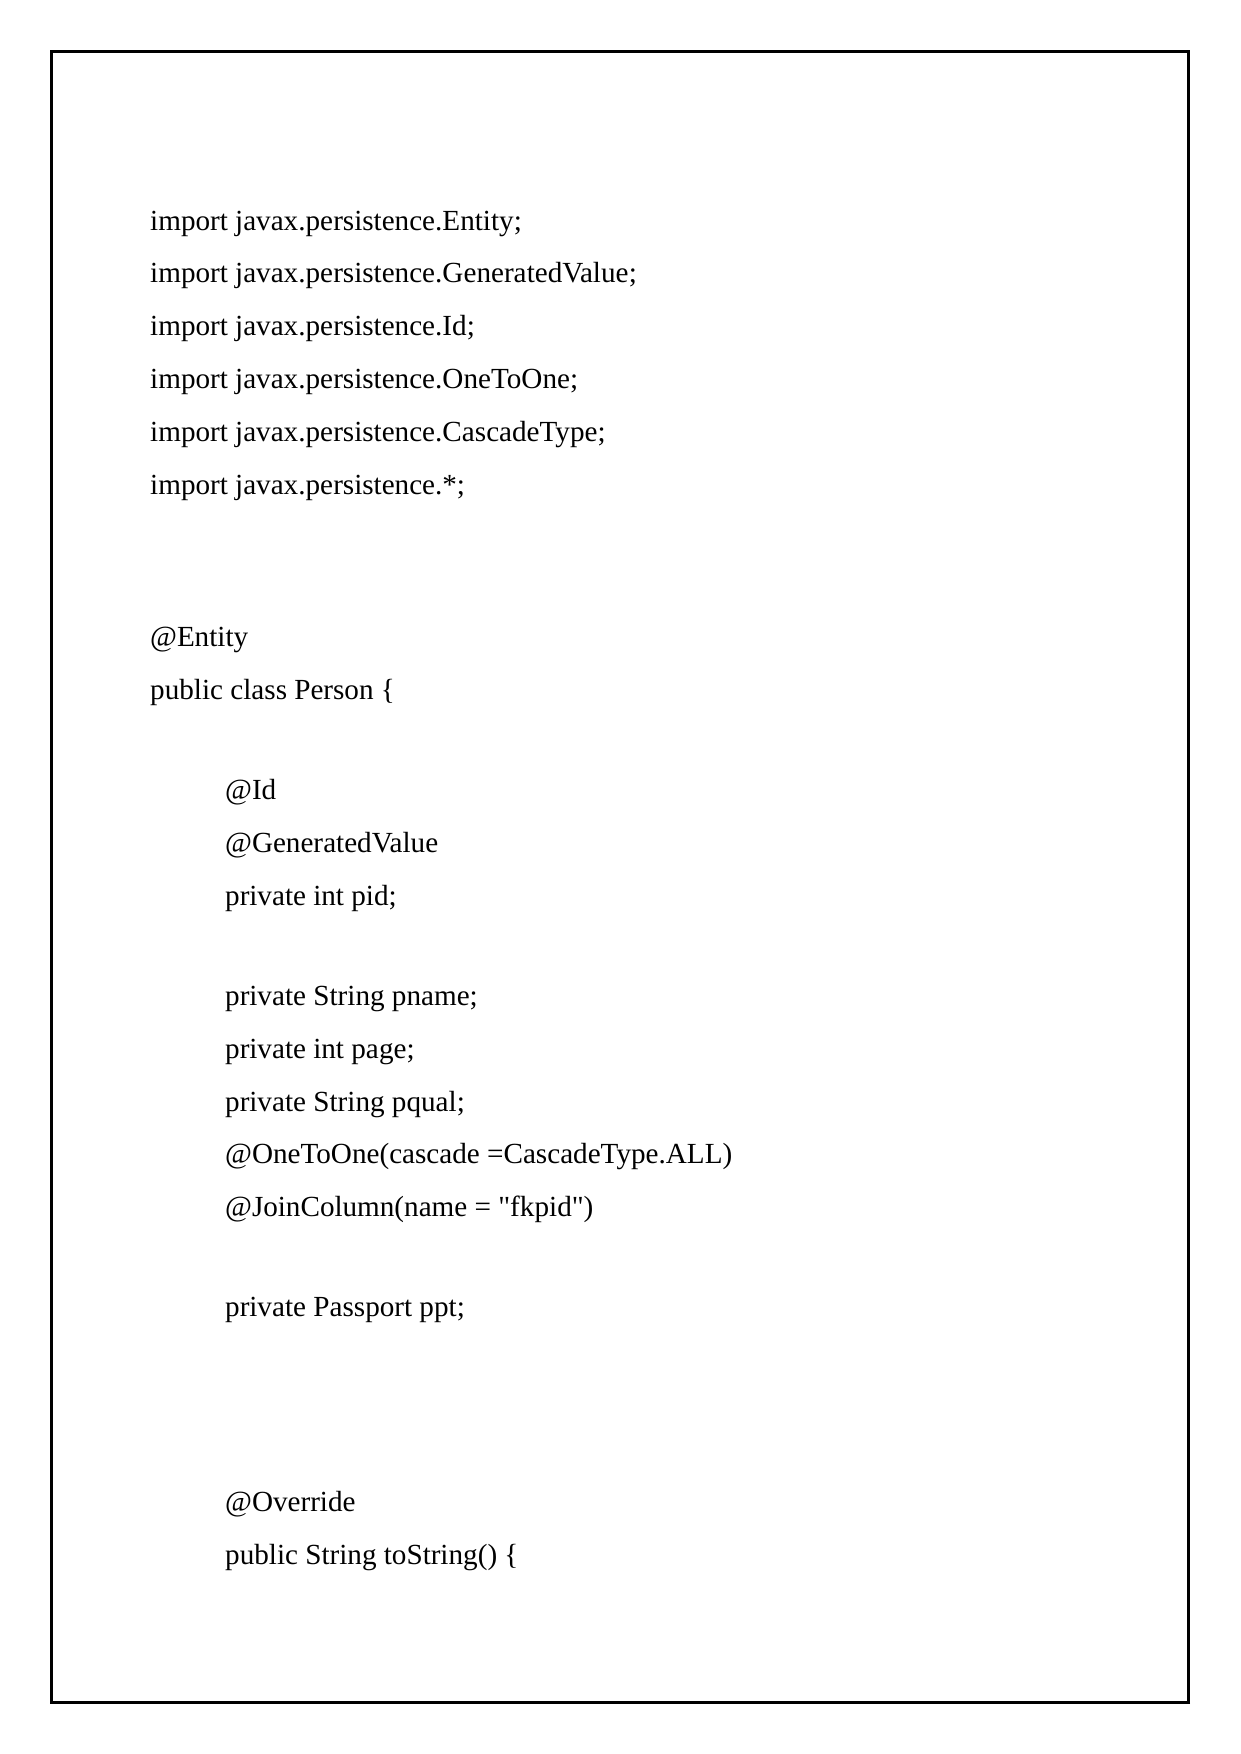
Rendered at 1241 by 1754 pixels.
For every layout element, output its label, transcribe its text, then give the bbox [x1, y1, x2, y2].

text import javax.persistence.Id; [150, 308, 1090, 342]
text import javax.persistence.CascadeType; [150, 414, 1090, 448]
text public String toString() { [150, 1537, 1090, 1570]
text private String pname; [150, 978, 1090, 1012]
text private int page; [150, 1031, 1090, 1064]
text import javax.persistence.GeneratedValue; [150, 256, 1090, 289]
text private int pid; [150, 878, 1090, 911]
text @Id [150, 772, 1090, 806]
text public class Person { [150, 672, 1090, 706]
text @Override [150, 1484, 1090, 1518]
text @JoinColumn(name = "fkpid") [150, 1189, 1090, 1223]
text import javax.persistence.Entity; [150, 203, 1090, 236]
text import javax.persistence.*; [150, 467, 1090, 500]
text @Entity [150, 619, 1090, 653]
text private String pqual; [150, 1084, 1090, 1117]
text private Passport ppt; [150, 1289, 1090, 1323]
text @OneToOne(cascade =CascadeType.ALL) [150, 1136, 1090, 1170]
text @GeneratedValue [150, 825, 1090, 859]
text import javax.persistence.OneToOne; [150, 361, 1090, 395]
